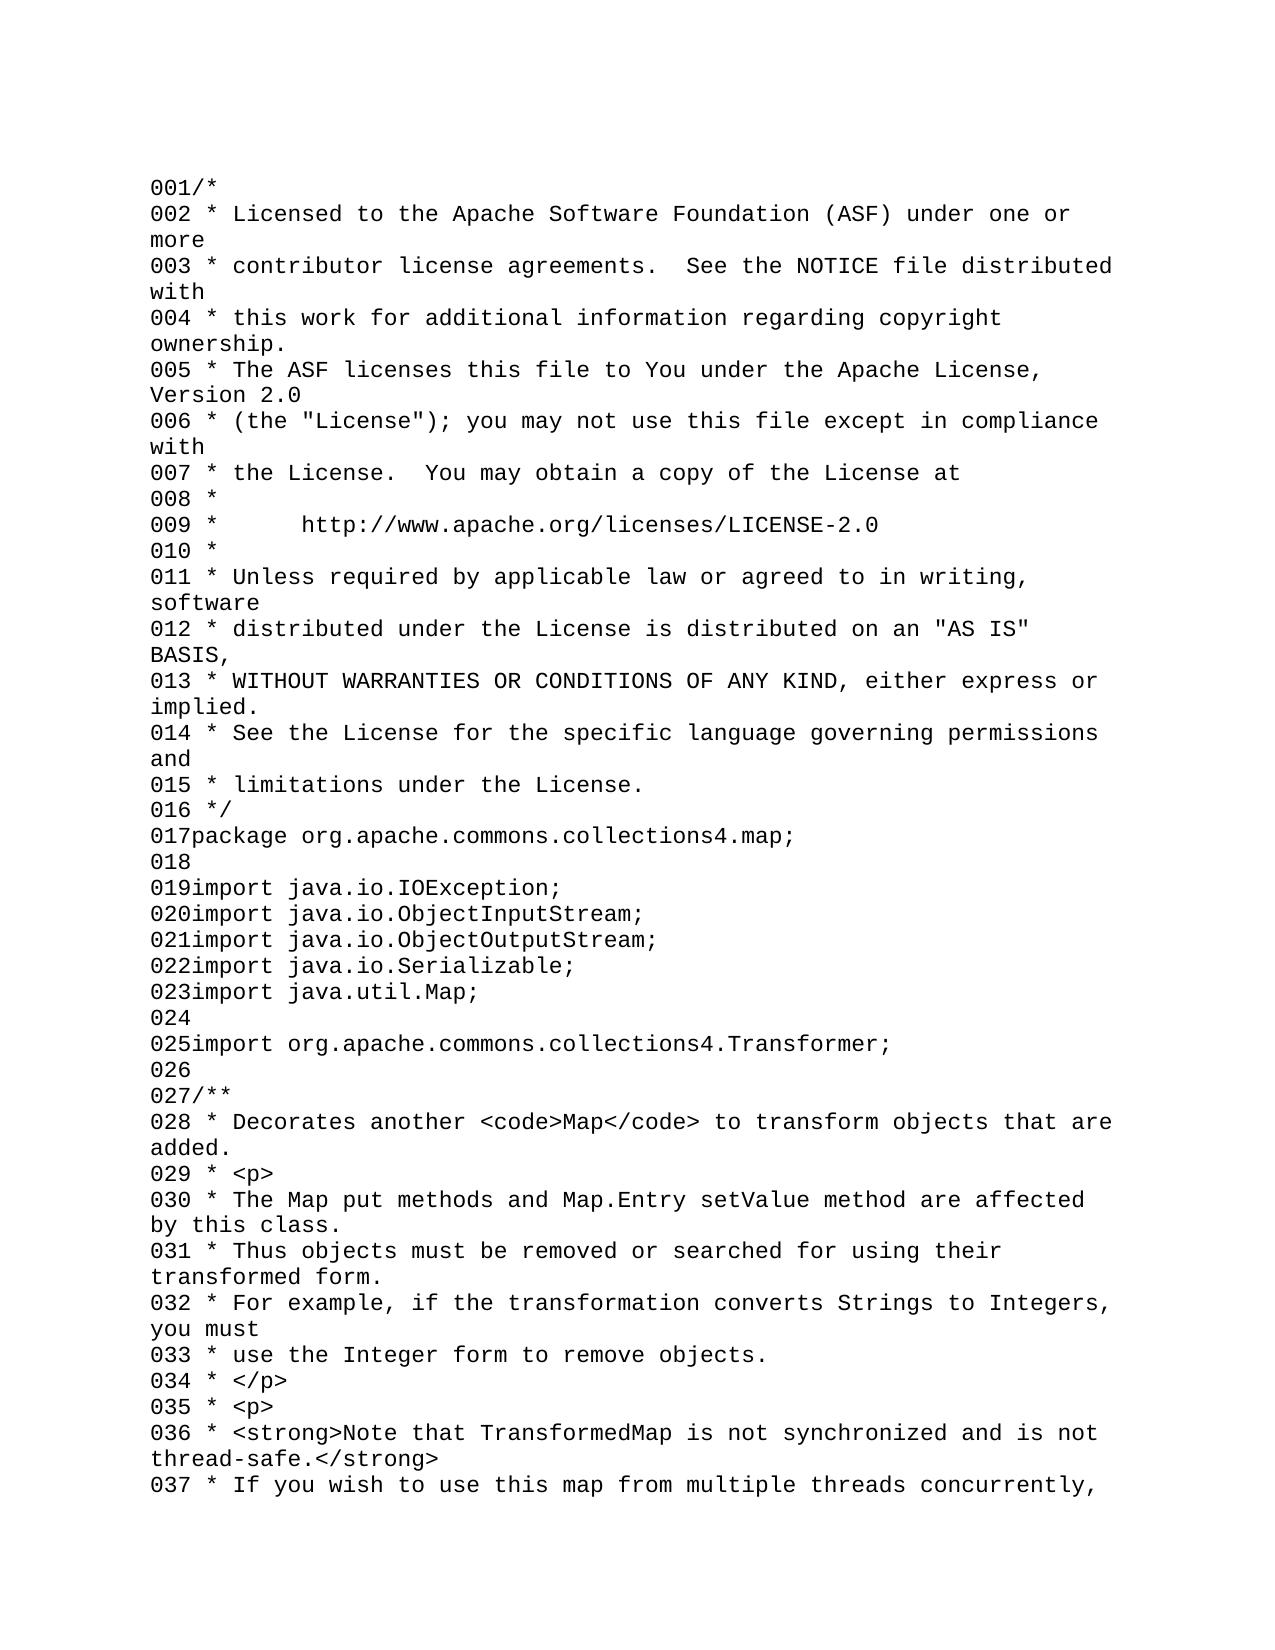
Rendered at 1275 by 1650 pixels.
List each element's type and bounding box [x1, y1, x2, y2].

text [150, 176, 1125, 1499]
